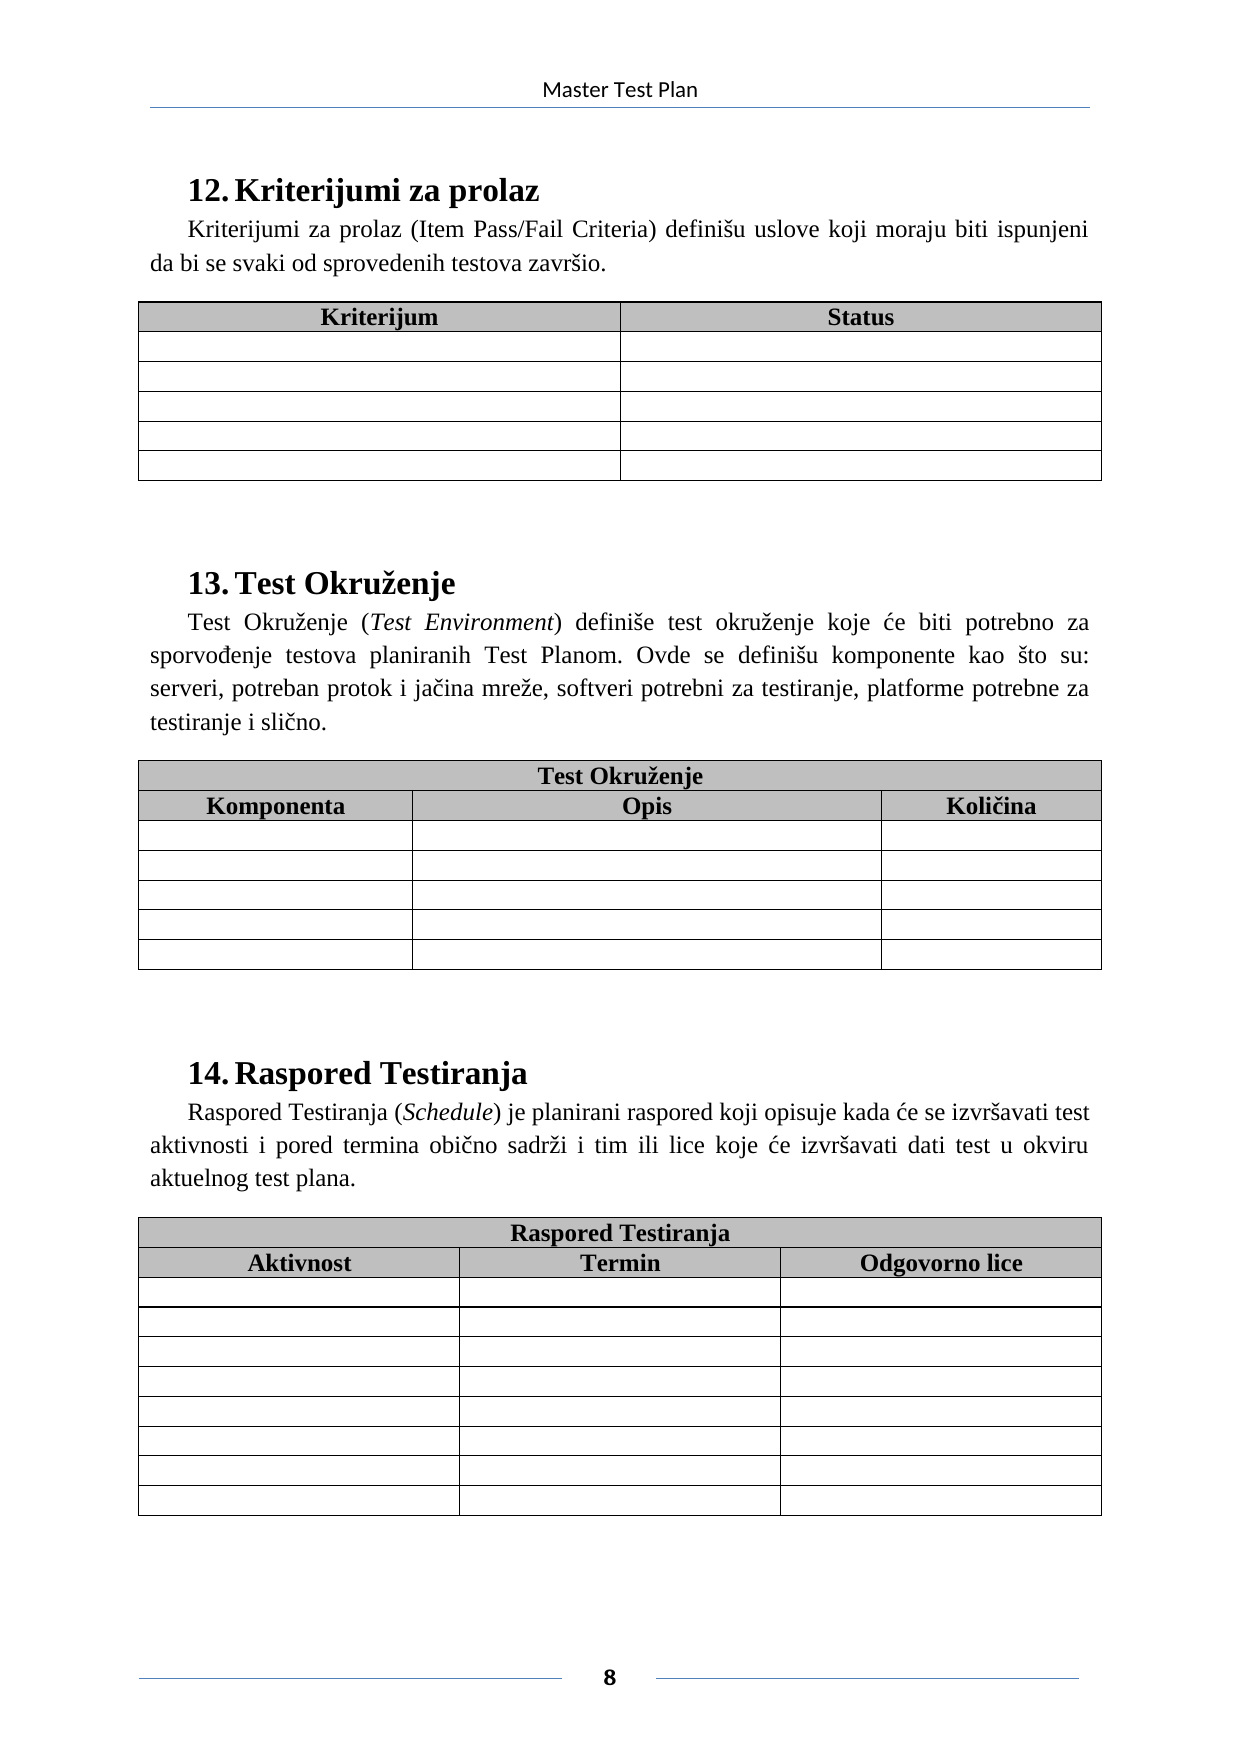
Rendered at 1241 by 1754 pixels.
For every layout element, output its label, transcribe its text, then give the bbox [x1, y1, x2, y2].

table_header Kriterijum [139, 303, 620, 331]
table_cell Komponenta [139, 791, 412, 820]
table_cell [882, 940, 1101, 969]
table_cell [139, 910, 412, 939]
table_cell [139, 881, 412, 909]
table_cell [139, 1456, 459, 1485]
table_header Test Okruženje [139, 761, 1101, 790]
table_cell [882, 821, 1101, 850]
table_cell [882, 851, 1101, 879]
table_cell [781, 1456, 1101, 1485]
table_cell [139, 821, 412, 850]
table_cell [781, 1486, 1101, 1515]
table_cell [139, 940, 412, 969]
table_cell [460, 1308, 780, 1336]
table_cell [460, 1486, 780, 1515]
table_header Raspored Testiranja [139, 1218, 1101, 1247]
subtitle Raspored Testiranja [187, 1053, 1090, 1091]
text Raspored Testiranja (Schedule) je planirani raspored koji opisuje kada će se izvršavati test aktivnosti i pored termina obično sadrži i tim ili lice koje će izvršavati dati test u okviru aktuelnog test plana. [150, 1097, 1090, 1192]
table_cell [139, 1278, 459, 1306]
table_cell [781, 1278, 1101, 1306]
subtitle Test Okruženje [187, 563, 1090, 602]
table_cell [413, 910, 881, 939]
table_cell [621, 392, 1101, 421]
table_cell [460, 1278, 780, 1306]
table_cell [781, 1397, 1101, 1426]
table_cell [781, 1308, 1101, 1336]
table_cell [139, 851, 412, 879]
table_cell [139, 1308, 459, 1336]
table_cell [781, 1427, 1101, 1455]
table_cell [621, 422, 1101, 450]
table_cell [139, 362, 620, 391]
table_cell [460, 1367, 780, 1396]
table_cell Odgovorno lice [781, 1248, 1101, 1277]
table_cell [139, 332, 620, 361]
table_cell [621, 362, 1101, 391]
table_cell [139, 422, 620, 450]
table_cell [139, 1397, 459, 1426]
table_cell [460, 1337, 780, 1366]
table_cell Opis [413, 791, 881, 820]
table_cell [621, 332, 1101, 361]
subtitle Kriterijumi za prolaz [187, 171, 1090, 209]
table_cell [139, 392, 620, 421]
table_cell [460, 1397, 780, 1426]
table_cell [882, 910, 1101, 939]
table_header Status [621, 303, 1101, 331]
table_cell [413, 881, 881, 909]
table_cell [781, 1367, 1101, 1396]
table_cell Količina [882, 791, 1101, 820]
table_cell [460, 1456, 780, 1485]
table_cell Aktivnost [139, 1248, 459, 1277]
table_cell [781, 1337, 1101, 1366]
table_cell [139, 1367, 459, 1396]
text Test Okruženje (Test Environment) definiše test okruženje koje će biti potrebno za sporvođenje testova planiranih Test Planom. Ovde se definišu komponente kao što su: serveri, potreban protok i jačina mreže, softveri potrebni za testiranje, platforme potrebne za testiranje i slično. [150, 607, 1090, 735]
table_cell [413, 940, 881, 969]
table_cell [413, 851, 881, 879]
table_cell [413, 821, 881, 850]
text Kriterijumi za prolaz (Item Pass/Fail Criteria) definišu uslove koji moraju biti ispunjeni da bi se svaki od sprovedenih testova završio. [150, 214, 1090, 276]
table_cell [139, 1337, 459, 1366]
table_cell [460, 1427, 780, 1455]
table_cell [139, 1486, 459, 1515]
table_cell Termin [460, 1248, 780, 1277]
table_cell [621, 451, 1101, 480]
table_cell [139, 1427, 459, 1455]
table_cell [139, 451, 620, 480]
table_cell [882, 881, 1101, 909]
